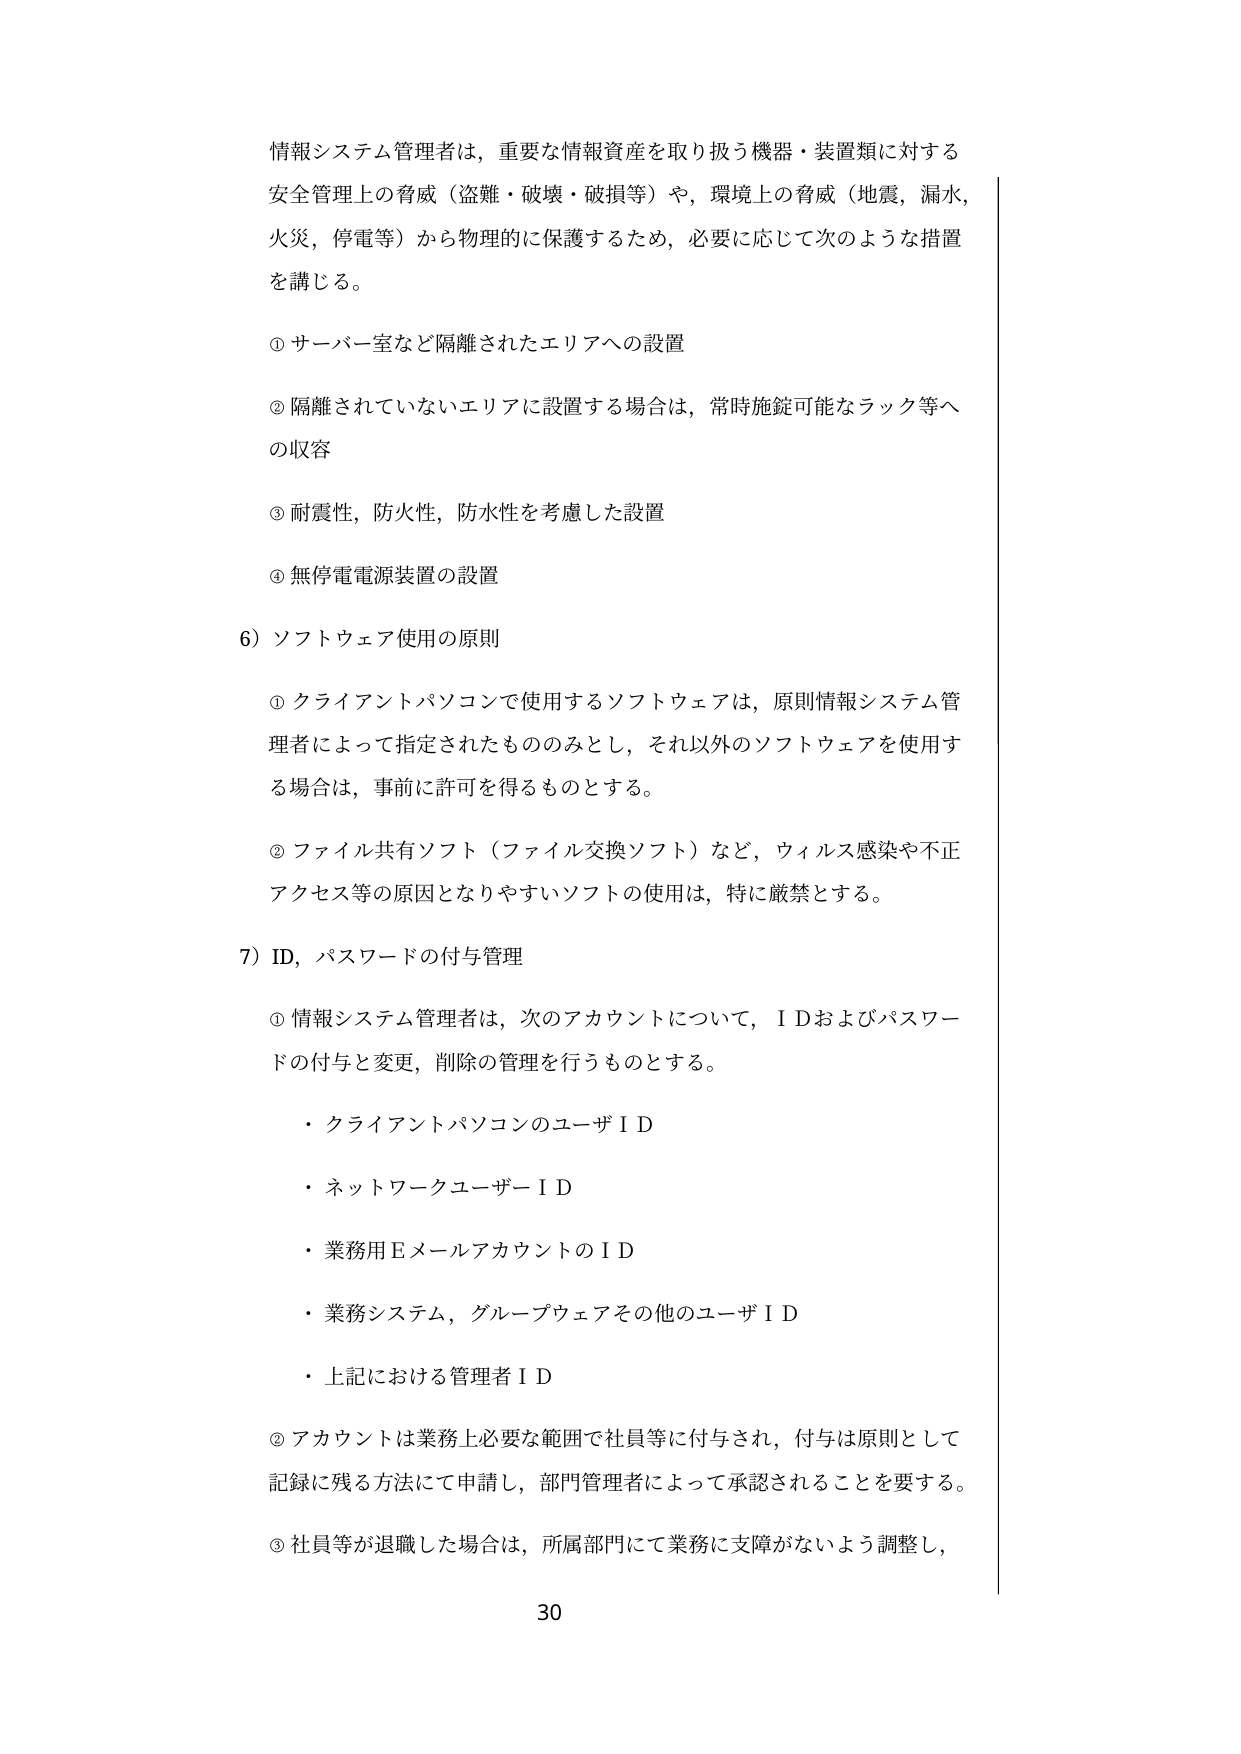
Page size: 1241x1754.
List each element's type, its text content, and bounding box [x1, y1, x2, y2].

text ② 隔離されていないエリアに設置する場合は，常時施錠可能なラック等への収容 [269, 387, 963, 468]
text ・ 業務用ＥメールアカウントのＩＤ [298, 1231, 963, 1268]
text ③ 耐震性，防火性，防水性を考慮した設置 [269, 493, 963, 531]
text 情報システム管理者は，重要な情報資産を取り扱う機器・装置類に対する安全管理上の脅威（盗難・破壊・破損等）や，環境上の脅威（地震，漏水，火災，停電等）から物理的に保護するため，必要に応じて次のような措置を講じる。 [269, 132, 963, 299]
text ・ 上記における管理者ＩＤ [298, 1356, 963, 1394]
text 6）ソフトウェア使用の原則 [239, 619, 963, 656]
text ① クライアントパソコンで使用するソフトウェアは，原則情報システム管理者によって指定されたもののみとし，それ以外のソフトウェアを使用する場合は，事前に許可を得るものとする。 [269, 681, 963, 805]
text ・ 業務システム，グループウェアその他のユーザＩＤ [298, 1294, 963, 1331]
text ・ クライアントパソコンのユーザＩＤ [298, 1105, 963, 1143]
text ② アカウントは業務上必要な範囲で社員等に付与され，付与は原則として記録に残る方法にて申請し，部門管理者によって承認されることを要する。 [269, 1419, 963, 1500]
text ① 情報システム管理者は，次のアカウントについて，ＩＤおよびパスワードの付与と変更，削除の管理を行うものとする。 [269, 999, 963, 1080]
text ② ファイル共有ソフト（ファイル交換ソフト）など，ウィルス感染や不正アクセス等の原因となりやすいソフトの使用は，特に厳禁とする。 [269, 831, 963, 911]
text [269, 1525, 963, 1563]
text 7）ID，パスワードの付与管理 [239, 936, 963, 974]
text ・ ネットワークユーザーＩＤ [298, 1168, 963, 1206]
text ① サーバー室など隔離されたエリアへの設置 [269, 324, 963, 362]
text ④ 無停電電源装置の設置 [269, 556, 963, 593]
